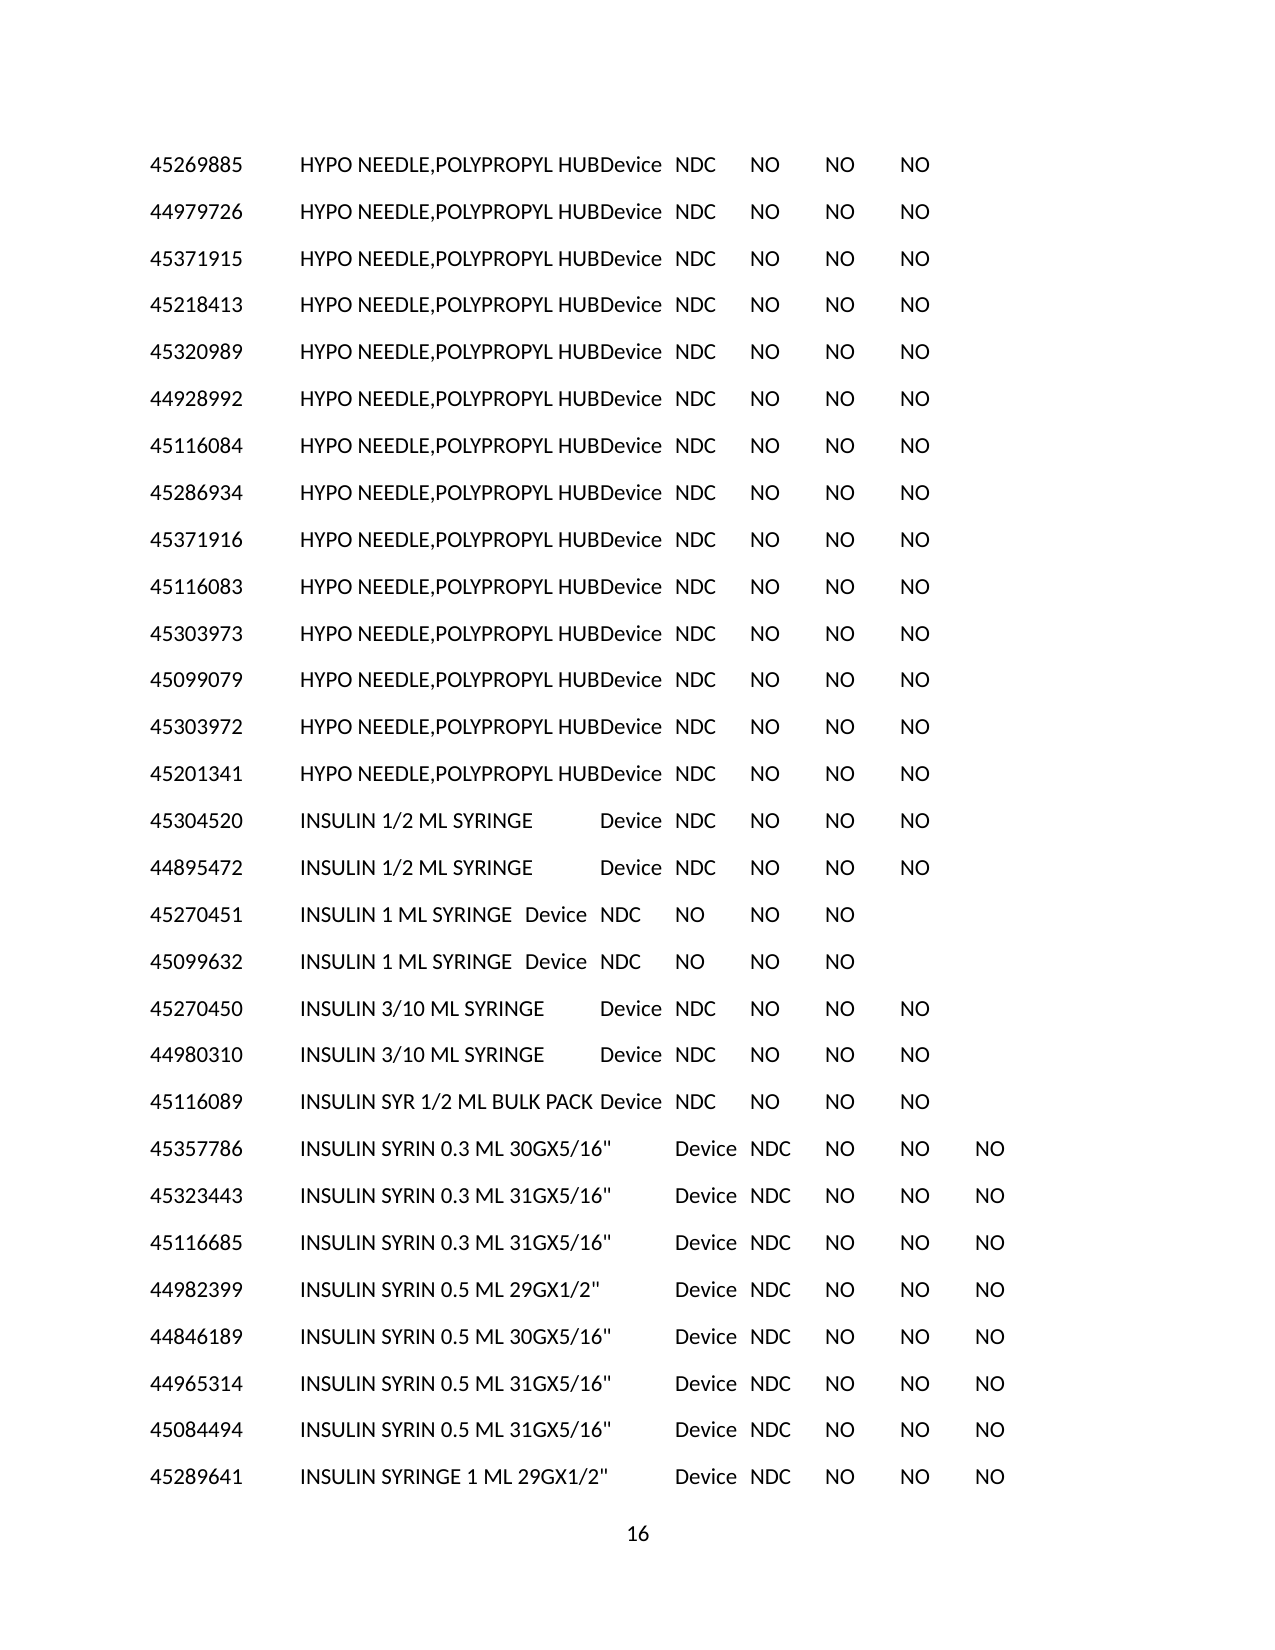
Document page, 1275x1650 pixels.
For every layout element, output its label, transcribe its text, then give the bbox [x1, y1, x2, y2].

text 45201341 HYPO NEEDLE,POLYPROPYL HUB Device NDC NO NO NO [150, 759, 1125, 787]
text 45320989 HYPO NEEDLE,POLYPROPYL HUB Device NDC NO NO NO [150, 337, 1125, 366]
text 45218413 HYPO NEEDLE,POLYPROPYL HUB Device NDC NO NO NO [150, 291, 1125, 319]
text 45099632 INSULIN 1 ML SYRINGE Device NDC NO NO NO [150, 947, 1125, 975]
text 45371915 HYPO NEEDLE,POLYPROPYL HUB Device NDC NO NO NO [150, 244, 1125, 272]
text 44982399 INSULIN SYRIN 0.5 ML 29GX1/2" Device NDC NO NO NO [150, 1275, 1125, 1303]
text 44965314 INSULIN SYRIN 0.5 ML 31GX5/16" Device NDC NO NO NO [150, 1369, 1125, 1397]
text 44928992 HYPO NEEDLE,POLYPROPYL HUB Device NDC NO NO NO [150, 384, 1125, 412]
text 45084494 INSULIN SYRIN 0.5 ML 31GX5/16" Device NDC NO NO NO [150, 1416, 1125, 1444]
text 45270451 INSULIN 1 ML SYRINGE Device NDC NO NO NO [150, 900, 1125, 928]
text 45303972 HYPO NEEDLE,POLYPROPYL HUB Device NDC NO NO NO [150, 712, 1125, 741]
text 45357786 INSULIN SYRIN 0.3 ML 30GX5/16" Device NDC NO NO NO [150, 1134, 1125, 1162]
text 45116685 INSULIN SYRIN 0.3 ML 31GX5/16" Device NDC NO NO NO [150, 1228, 1125, 1256]
text 44979726 HYPO NEEDLE,POLYPROPYL HUB Device NDC NO NO NO [150, 197, 1125, 225]
text 45116084 HYPO NEEDLE,POLYPROPYL HUB Device NDC NO NO NO [150, 431, 1125, 459]
text 45289641 INSULIN SYRINGE 1 ML 29GX1/2" Device NDC NO NO NO [150, 1462, 1125, 1491]
text 44846189 INSULIN SYRIN 0.5 ML 30GX5/16" Device NDC NO NO NO [150, 1322, 1125, 1350]
text 45304520 INSULIN 1/2 ML SYRINGE Device NDC NO NO NO [150, 806, 1125, 834]
text 45116089 INSULIN SYR 1/2 ML BULK PACK Device NDC NO NO NO [150, 1087, 1125, 1116]
text 45303973 HYPO NEEDLE,POLYPROPYL HUB Device NDC NO NO NO [150, 619, 1125, 647]
text 45371916 HYPO NEEDLE,POLYPROPYL HUB Device NDC NO NO NO [150, 525, 1125, 553]
text 45270450 INSULIN 3/10 ML SYRINGE Device NDC NO NO NO [150, 994, 1125, 1022]
text 44895472 INSULIN 1/2 ML SYRINGE Device NDC NO NO NO [150, 853, 1125, 881]
text 44980310 INSULIN 3/10 ML SYRINGE Device NDC NO NO NO [150, 1041, 1125, 1069]
text 45116083 HYPO NEEDLE,POLYPROPYL HUB Device NDC NO NO NO [150, 572, 1125, 600]
text 45269885 HYPO NEEDLE,POLYPROPYL HUB Device NDC NO NO NO [150, 150, 1125, 178]
text 45099079 HYPO NEEDLE,POLYPROPYL HUB Device NDC NO NO NO [150, 666, 1125, 694]
text 45323443 INSULIN SYRIN 0.3 ML 31GX5/16" Device NDC NO NO NO [150, 1181, 1125, 1209]
text 45286934 HYPO NEEDLE,POLYPROPYL HUB Device NDC NO NO NO [150, 478, 1125, 506]
